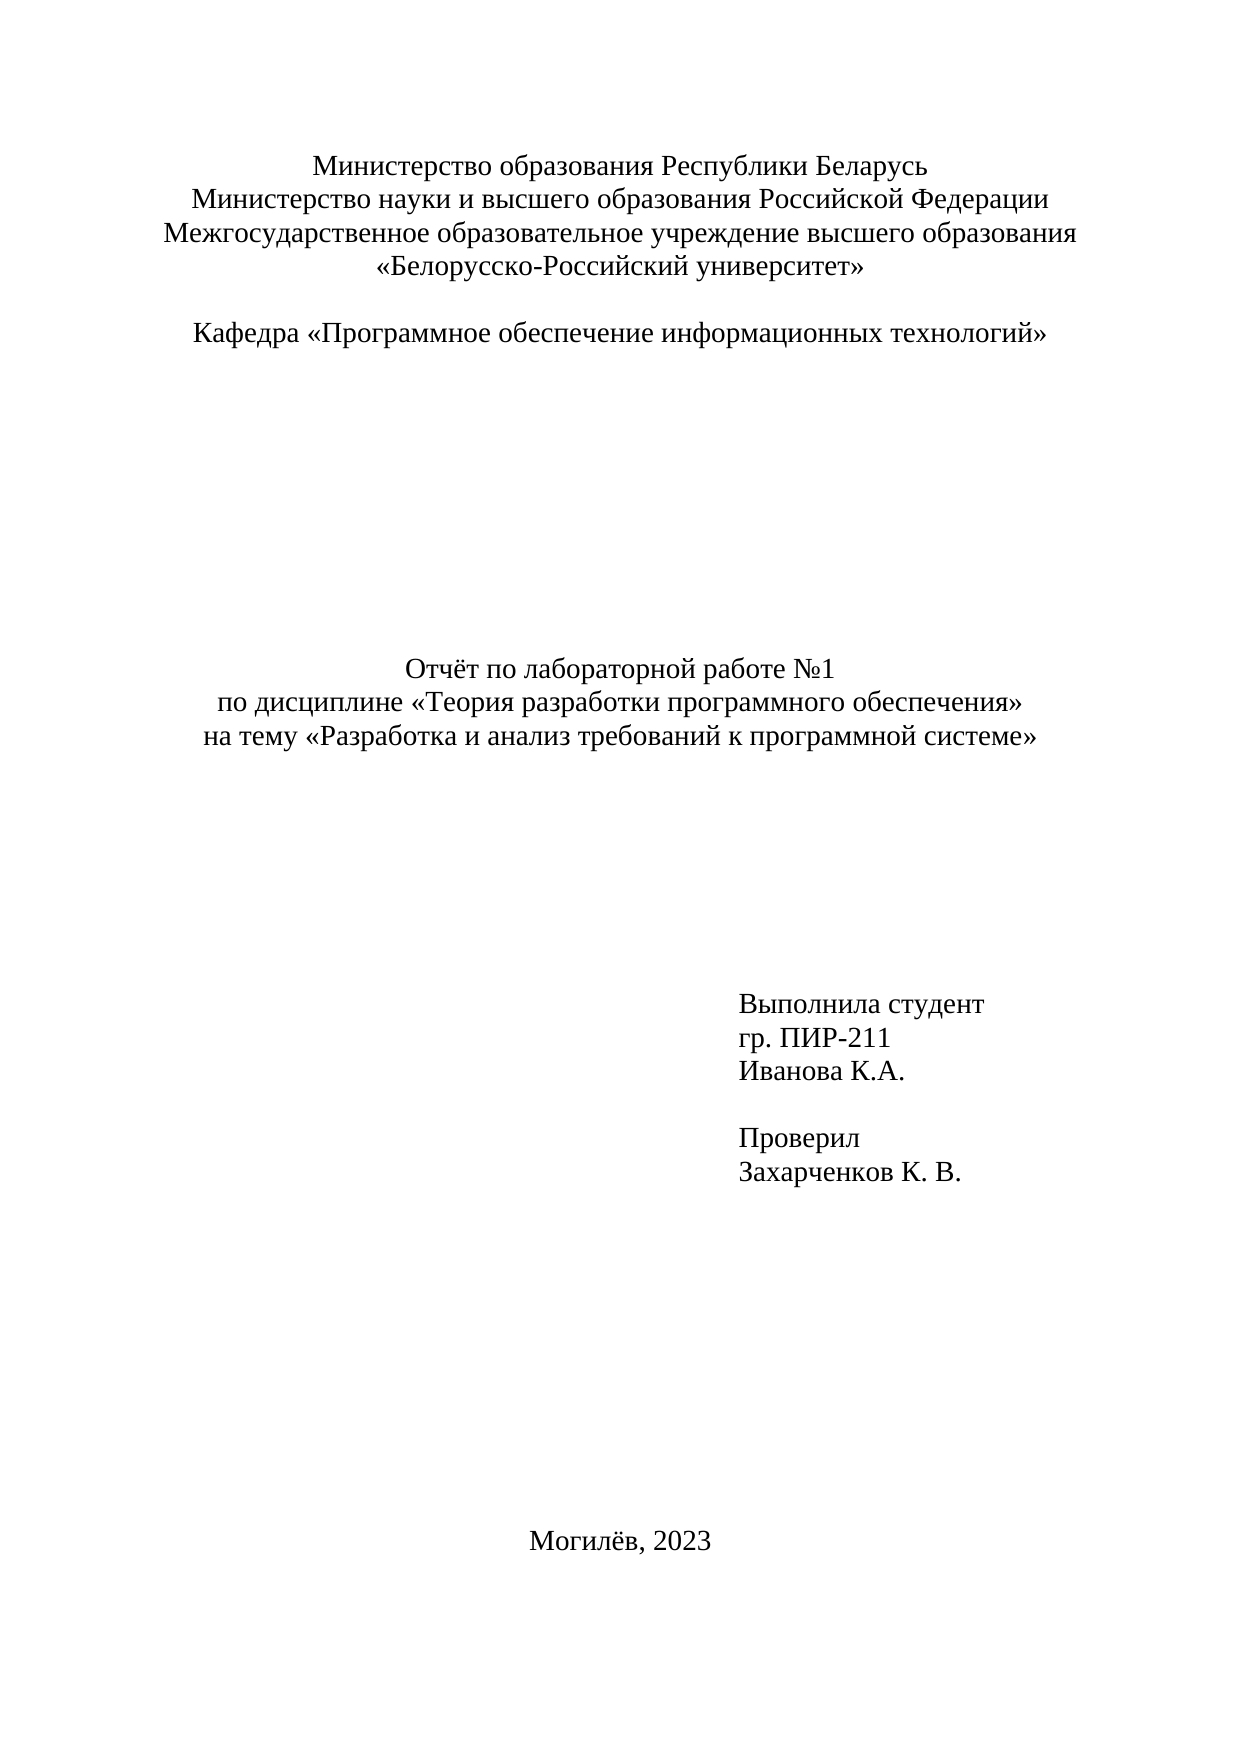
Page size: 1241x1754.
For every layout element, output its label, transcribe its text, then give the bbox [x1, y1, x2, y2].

text Отчёт по лабораторной работе №1 [148, 651, 1092, 684]
text Проверил [738, 1120, 1092, 1154]
text на тему «Разработка и анализ требований к программной системе» [148, 718, 1092, 751]
text Выполнила студент [738, 986, 1092, 1020]
text Кафедра «Программное обеспечение информационных технологий» [148, 315, 1092, 349]
text Межгосударственное образовательное учреждение высшего образования [148, 215, 1092, 248]
text по дисциплине «Теория разработки программного обеспечения» [148, 684, 1092, 718]
text гр. ПИР-211 [738, 1020, 1092, 1053]
text «Белорусско-Российский университет» [148, 248, 1092, 282]
text Могилёв, 2023 [148, 1523, 1092, 1556]
text Министерство науки и высшего образования Российской Федерации [148, 181, 1092, 215]
text Иванова К.А. [738, 1053, 1092, 1087]
text Министерство образования Республики Беларусь [148, 148, 1092, 181]
text Захарченков К. В. [738, 1154, 1092, 1187]
